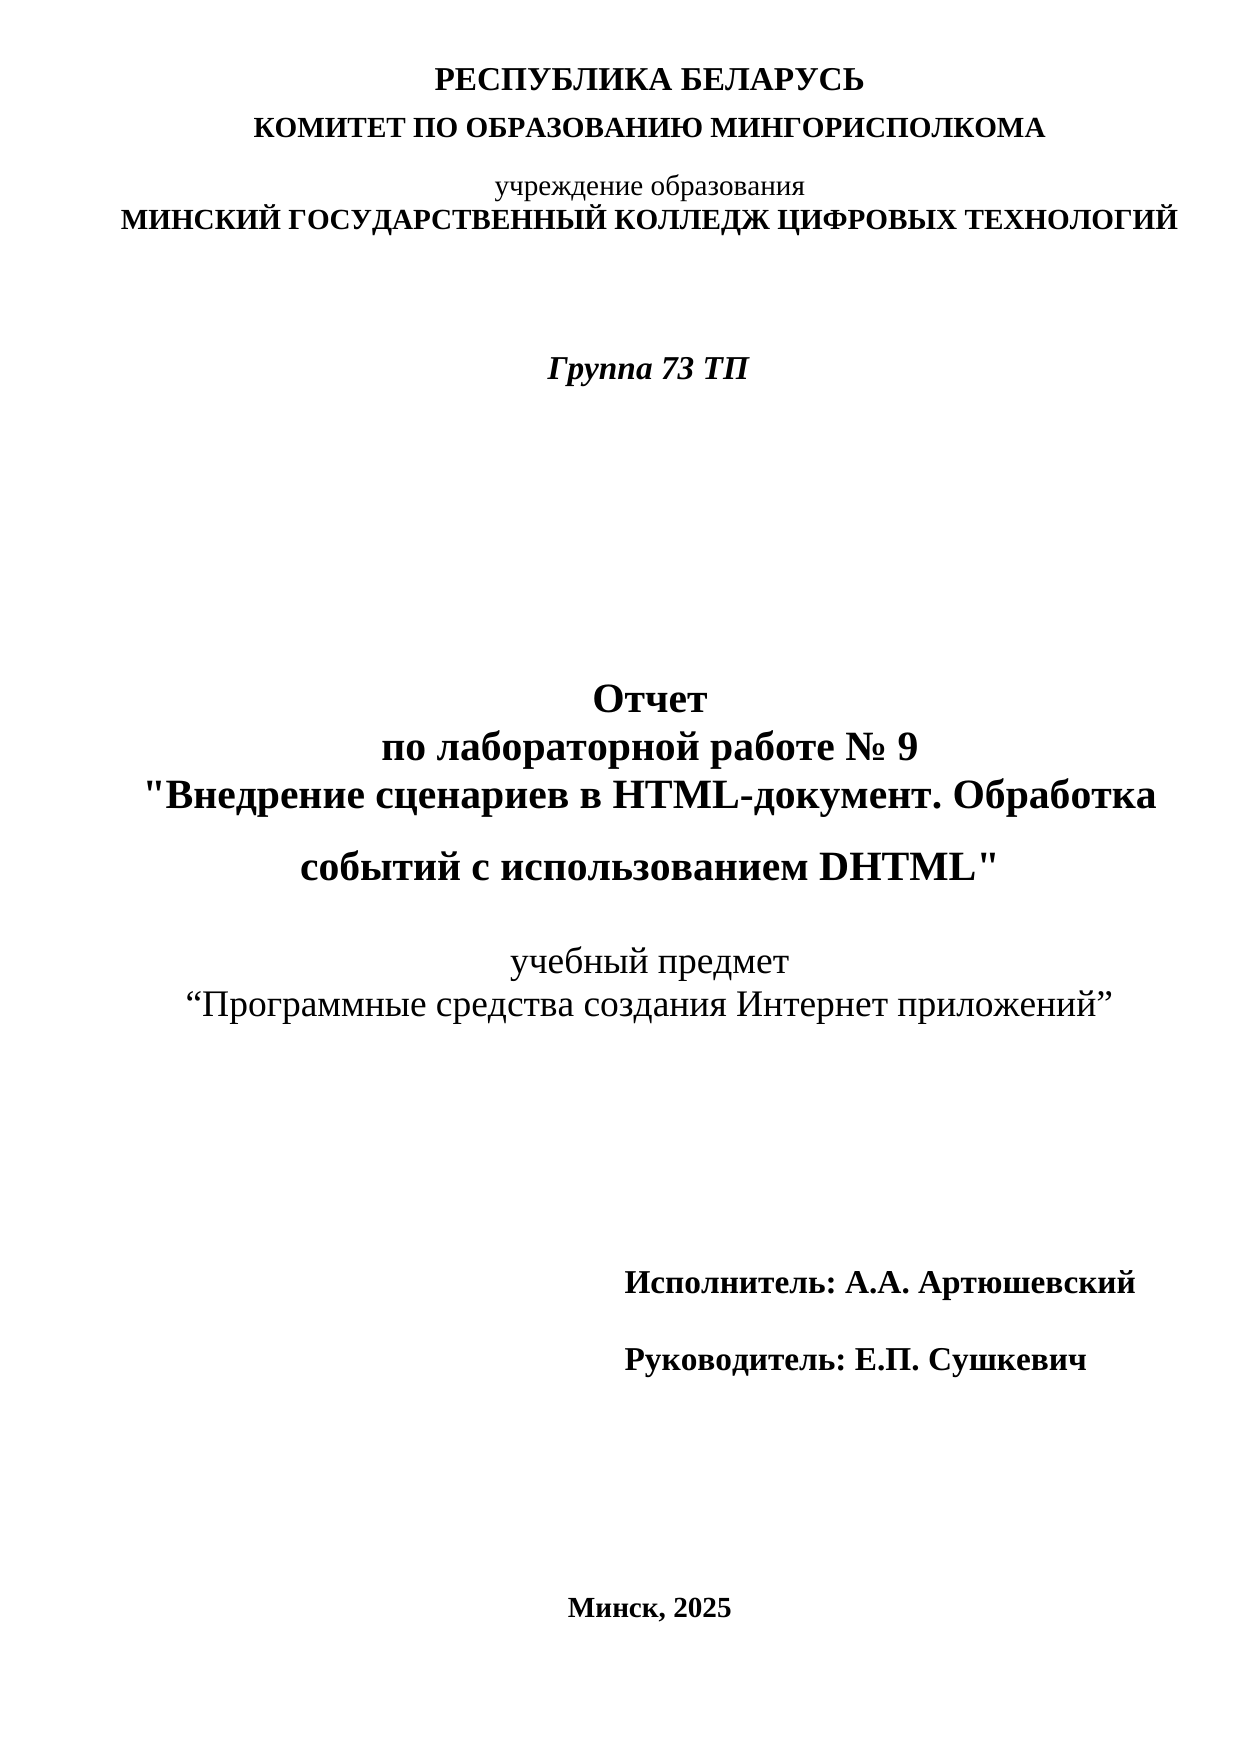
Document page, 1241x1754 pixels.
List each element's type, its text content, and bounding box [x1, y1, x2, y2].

subtitle по лабораторной работе № 9 [118, 722, 1181, 770]
text Руководитель: Е.П. Сушкевич [624, 1339, 1181, 1377]
text учреждение образования [118, 168, 1181, 202]
text "Внедрение сценариев в HTML-документ. Обработка событий с использованием DHTML" [118, 770, 1181, 889]
text Минск, 2025 [118, 1590, 1181, 1623]
text КОМИТЕТ ПО ОБРАЗОВАНИЮ МИНГОРИСПОЛКОМА [118, 110, 1181, 143]
subtitle Группа 73 ТП [118, 348, 1181, 386]
text “Программные средства создания Интернет приложений” [118, 982, 1181, 1025]
title МИНСКИЙ ГОСУДАРСТВЕННЫЙ КОЛЛЕДЖ ЦИФРОВЫХ ТЕХНОЛОГИЙ [118, 202, 1181, 236]
subtitle Отчет [118, 674, 1181, 722]
text Исполнитель: А.А. Артюшевский [624, 1262, 1181, 1301]
text учебный предмет [118, 938, 1181, 982]
text РЕСПУБЛИКА БЕЛАРУСЬ [118, 59, 1181, 97]
